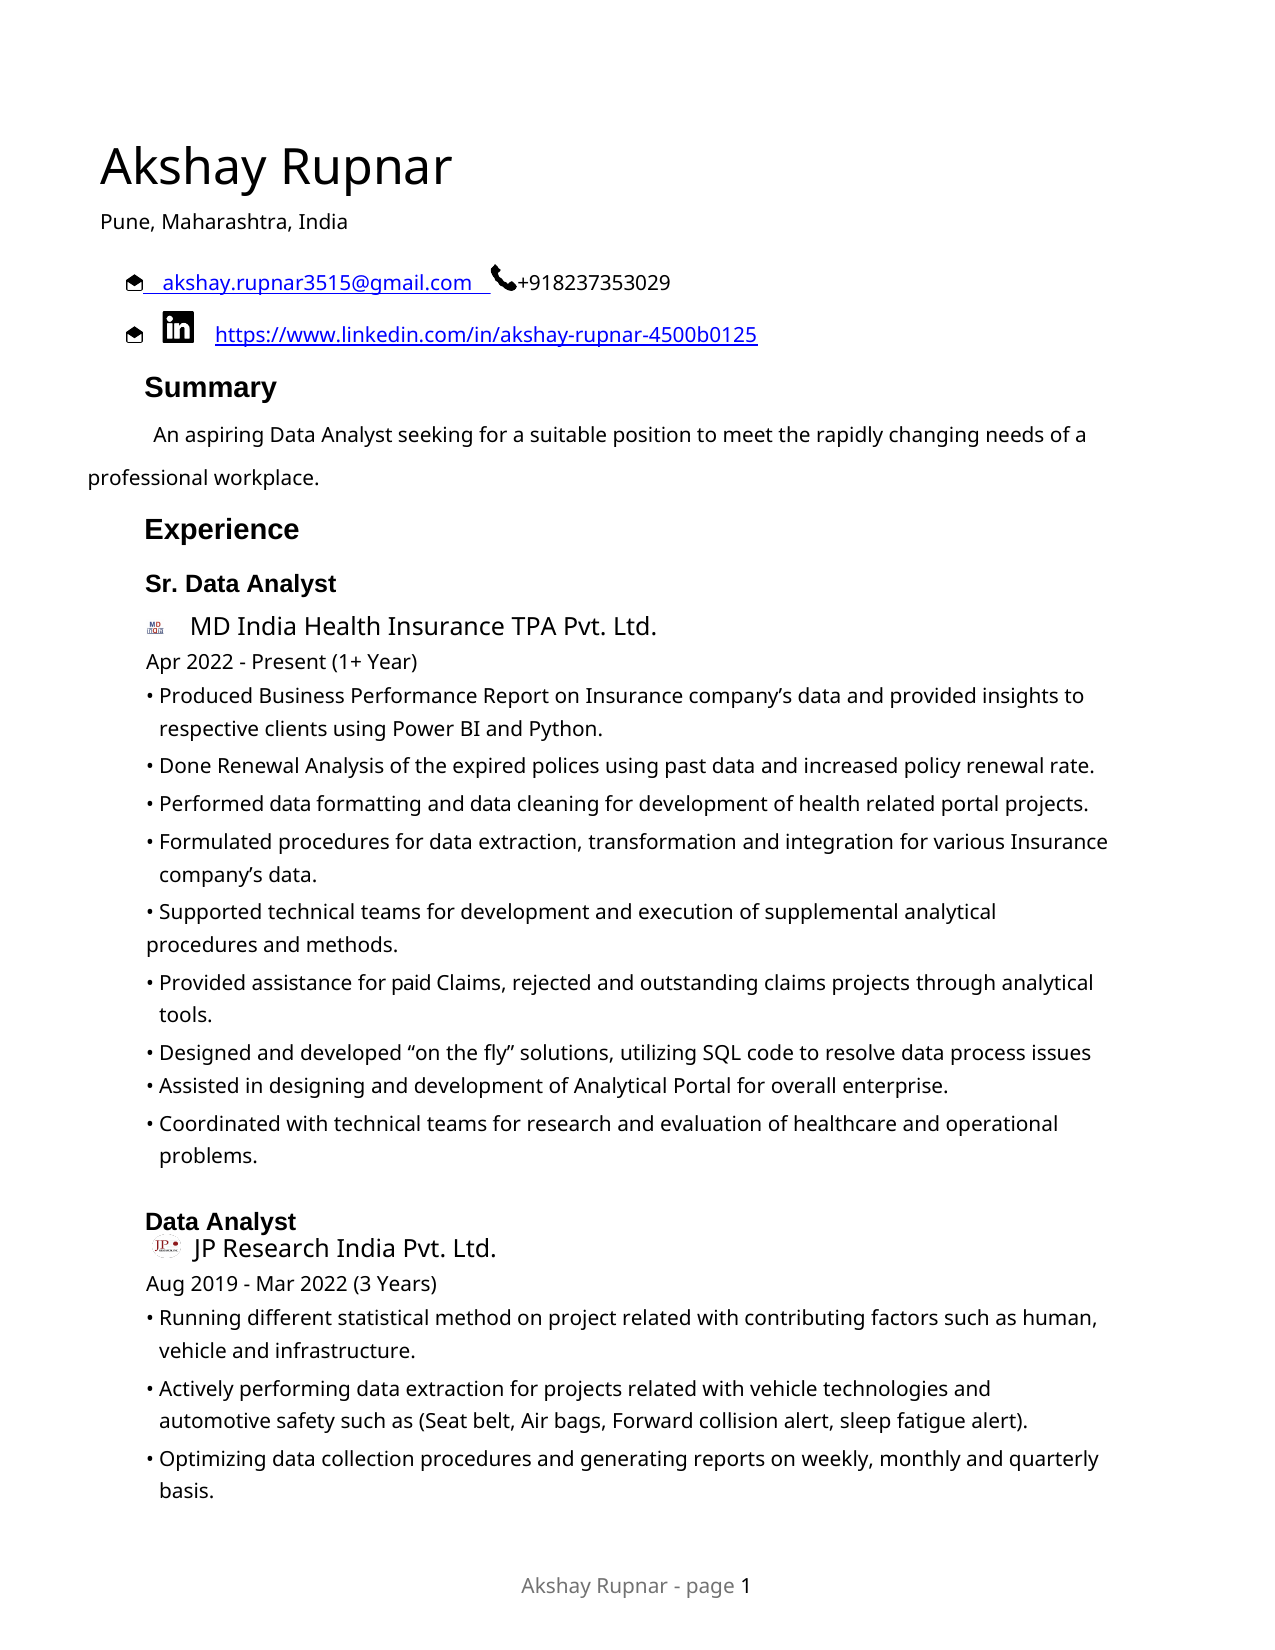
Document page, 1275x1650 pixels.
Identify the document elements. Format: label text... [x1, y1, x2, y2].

text Apr 2022 - Present (1+ Year) [146, 647, 1108, 676]
list Formulated procedures for data extraction, transformation and integration for various Insurance company’s data. [146, 827, 1108, 888]
picture [490, 264, 517, 291]
list Running different statistical method on project related with contributing factors such as human, vehicle and infrastructure. [146, 1303, 1108, 1364]
list Performed data formatting and data cleaning for development of health related portal projects. [146, 789, 1108, 818]
list Optimizing data collection procedures and generating reports on weekly, monthly and quarterly basis. [146, 1444, 1108, 1505]
picture [162, 311, 194, 343]
picture [126, 274, 143, 291]
text Experience [87, 512, 1108, 546]
list Assisted in designing and development of Analytical Portal for overall enterprise. [146, 1071, 1108, 1099]
text Pune, Maharashtra, India [100, 207, 1108, 235]
text Sr. Data Analyst [87, 569, 1108, 598]
text Data Analyst [87, 1207, 1108, 1235]
list Supported technical teams for development and execution of supplemental analytical procedures and methods. [146, 897, 1031, 958]
list Provided assistance for paid Claims, rejected and outstanding claims projects through analytical tools. [146, 968, 1108, 1029]
list Done Renewal Analysis of the expired polices using past data and increased policy renewal rate. [146, 751, 1108, 780]
picture [152, 1234, 181, 1258]
list Actively performing data extraction for projects related with vehicle technologies and automotive safety such as (Seat belt, Air bags, Forward collision alert, sleep fatigue alert). [146, 1374, 1108, 1435]
list Coordinated with technical teams for research and evaluation of healthcare and operational problems. [146, 1109, 1108, 1170]
list akshay.rupnar3515@gmail.com +918237353029 [125, 265, 830, 297]
title Akshay Rupnar [100, 131, 1108, 199]
list Designed and developed “on the fly” solutions, utilizing SQL code to resolve data process issues [146, 1038, 1108, 1067]
picture [126, 326, 143, 343]
text Aug 2019 - Mar 2022 (3 Years) [146, 1269, 1108, 1298]
subtitle JP Research India Pvt. Ltd. [146, 1235, 1108, 1263]
text Summary [87, 370, 1108, 404]
list https://www.linkedin.com/in/akshay-rupnar-4500b0125 [125, 311, 830, 349]
text An aspiring Data Analyst seeking for a suitable position to meet the rapidly changing needs of a professional workplace. [87, 420, 1108, 491]
list Produced Business Performance Report on Insurance company’s data and provided insights to respective clients using Power BI and Python. [146, 681, 1108, 742]
subtitle MD India Health Insurance TPA Pvt. Ltd. [146, 613, 1108, 641]
picture [146, 619, 164, 636]
